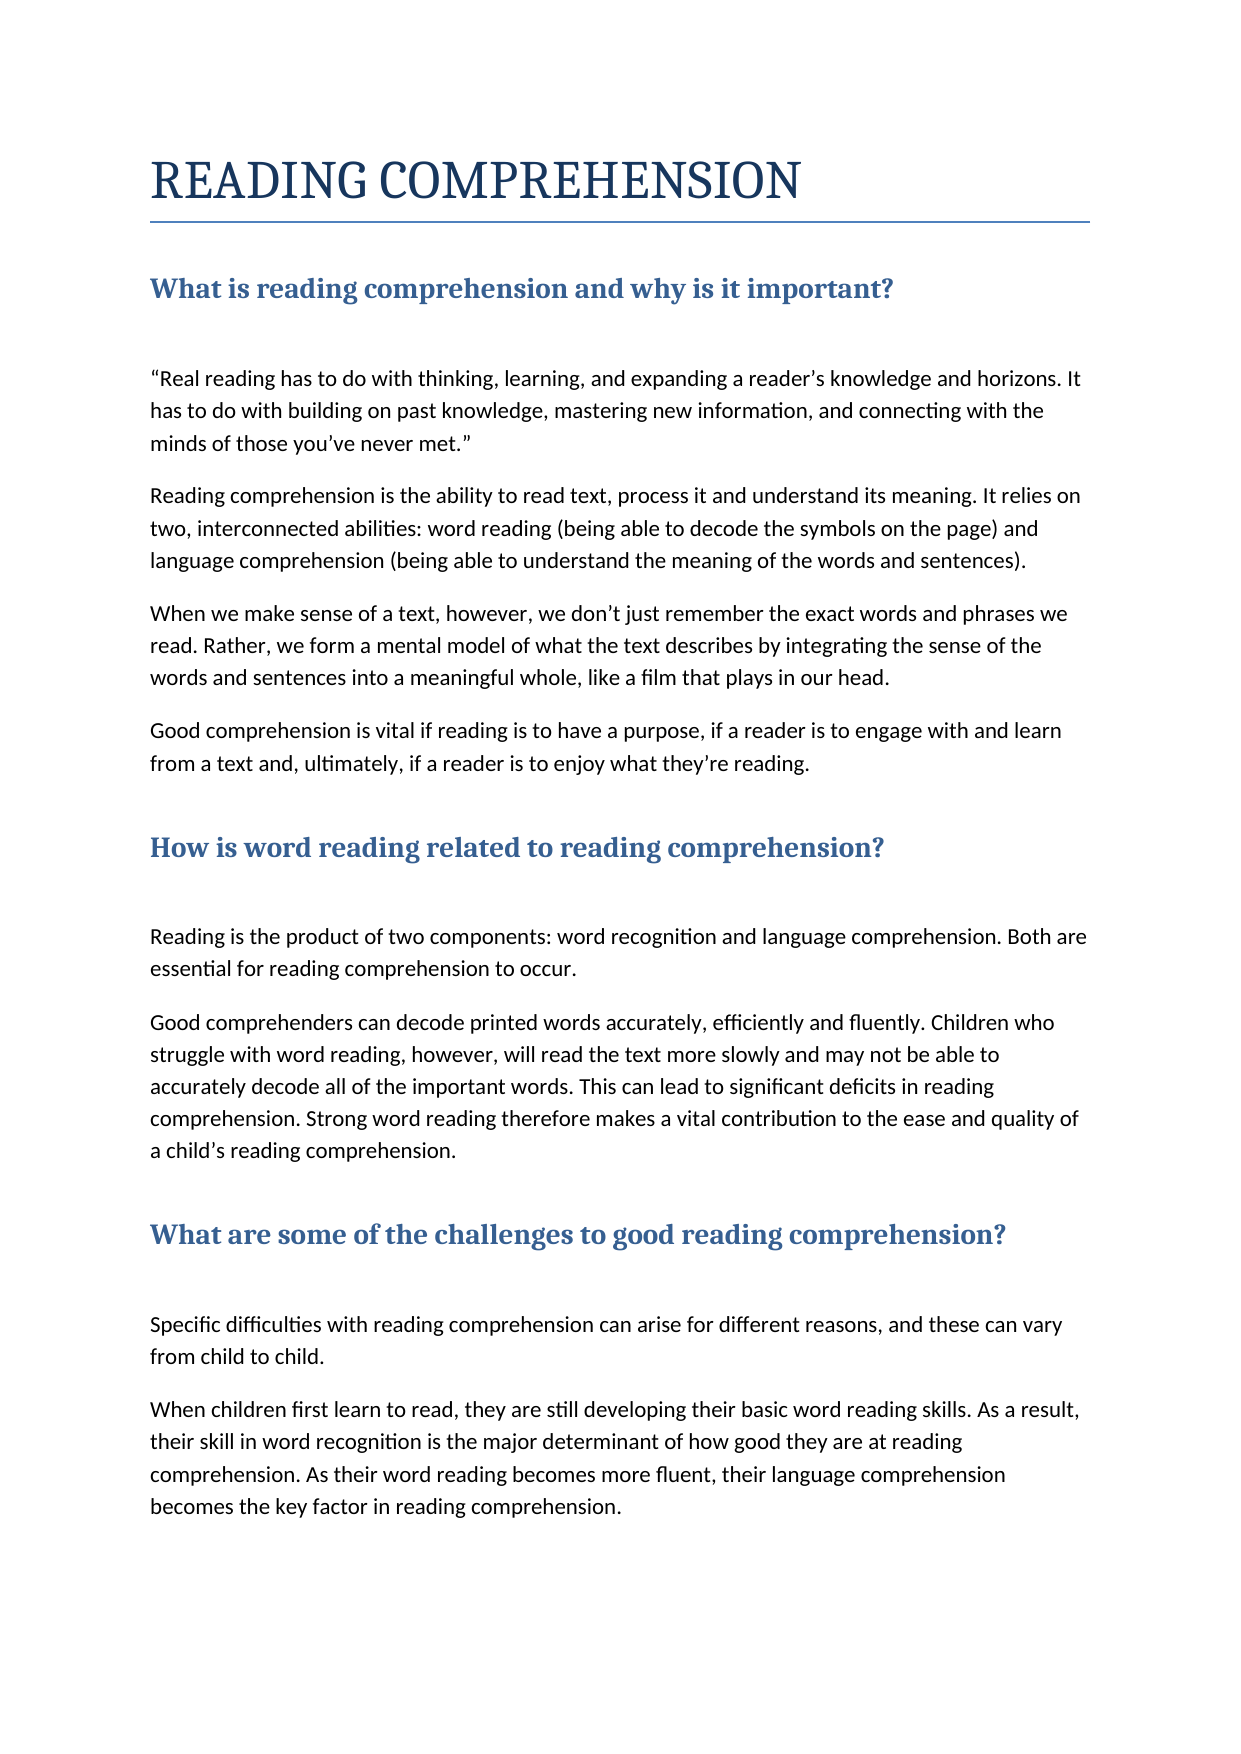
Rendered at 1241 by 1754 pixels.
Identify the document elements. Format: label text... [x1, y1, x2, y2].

text Good comprehenders can decode printed words accurately, efficiently and fluently. Children who struggle with word reading, however, will read the text more slowly and may not be able to accurately decode all of the important words. This can lead to significant deficits in reading comprehension. Strong word reading therefore makes a vital contribution to the ease and quality of a child’s reading comprehension. [150, 1008, 1090, 1164]
subtitle How is word reading related to reading comprehension? [150, 831, 1090, 864]
text Good comprehension is vital if reading is to have a purpose, if a reader is to engage with and learn from a text and, ultimately, if a reader is to enjoy what they’re reading. [150, 716, 1090, 777]
text “Real reading has to do with thinking, learning, and expanding a reader’s knowledge and horizons. It has to do with building on past knowledge, mastering new information, and connecting with the minds of those you’ve never met.” [150, 364, 1090, 457]
subtitle What is reading comprehension and why is it important? [150, 273, 1090, 306]
subtitle What are some of the challenges to good reading comprehension? [150, 1218, 1090, 1252]
text When we make sense of a text, however, we don’t just remember the exact words and phrases we read. Rather, we form a mental model of what the text describes by integrating the sense of the words and sentences into a meaningful whole, like a film that plays in our head. [150, 599, 1090, 691]
text When children first learn to read, they are still developing their basic word reading skills. As a result, their skill in word recognition is the major determinant of how good they are at reading comprehension. As their word reading becomes more fluent, their language comprehension becomes the key factor in reading comprehension. [150, 1395, 1090, 1520]
title READING COMPREHENSION [150, 150, 1090, 221]
text Reading is the product of two components: word recognition and language comprehension. Both are essential for reading comprehension to occur. [150, 922, 1090, 983]
text Reading comprehension is the ability to read text, process it and understand its meaning. It relies on two, interconnected abilities: word reading (being able to decode the symbols on the page) and language comprehension (being able to understand the meaning of the words and sentences). [150, 482, 1090, 574]
text Specific difficulties with reading comprehension can arise for different reasons, and these can vary from child to child. [150, 1310, 1090, 1370]
